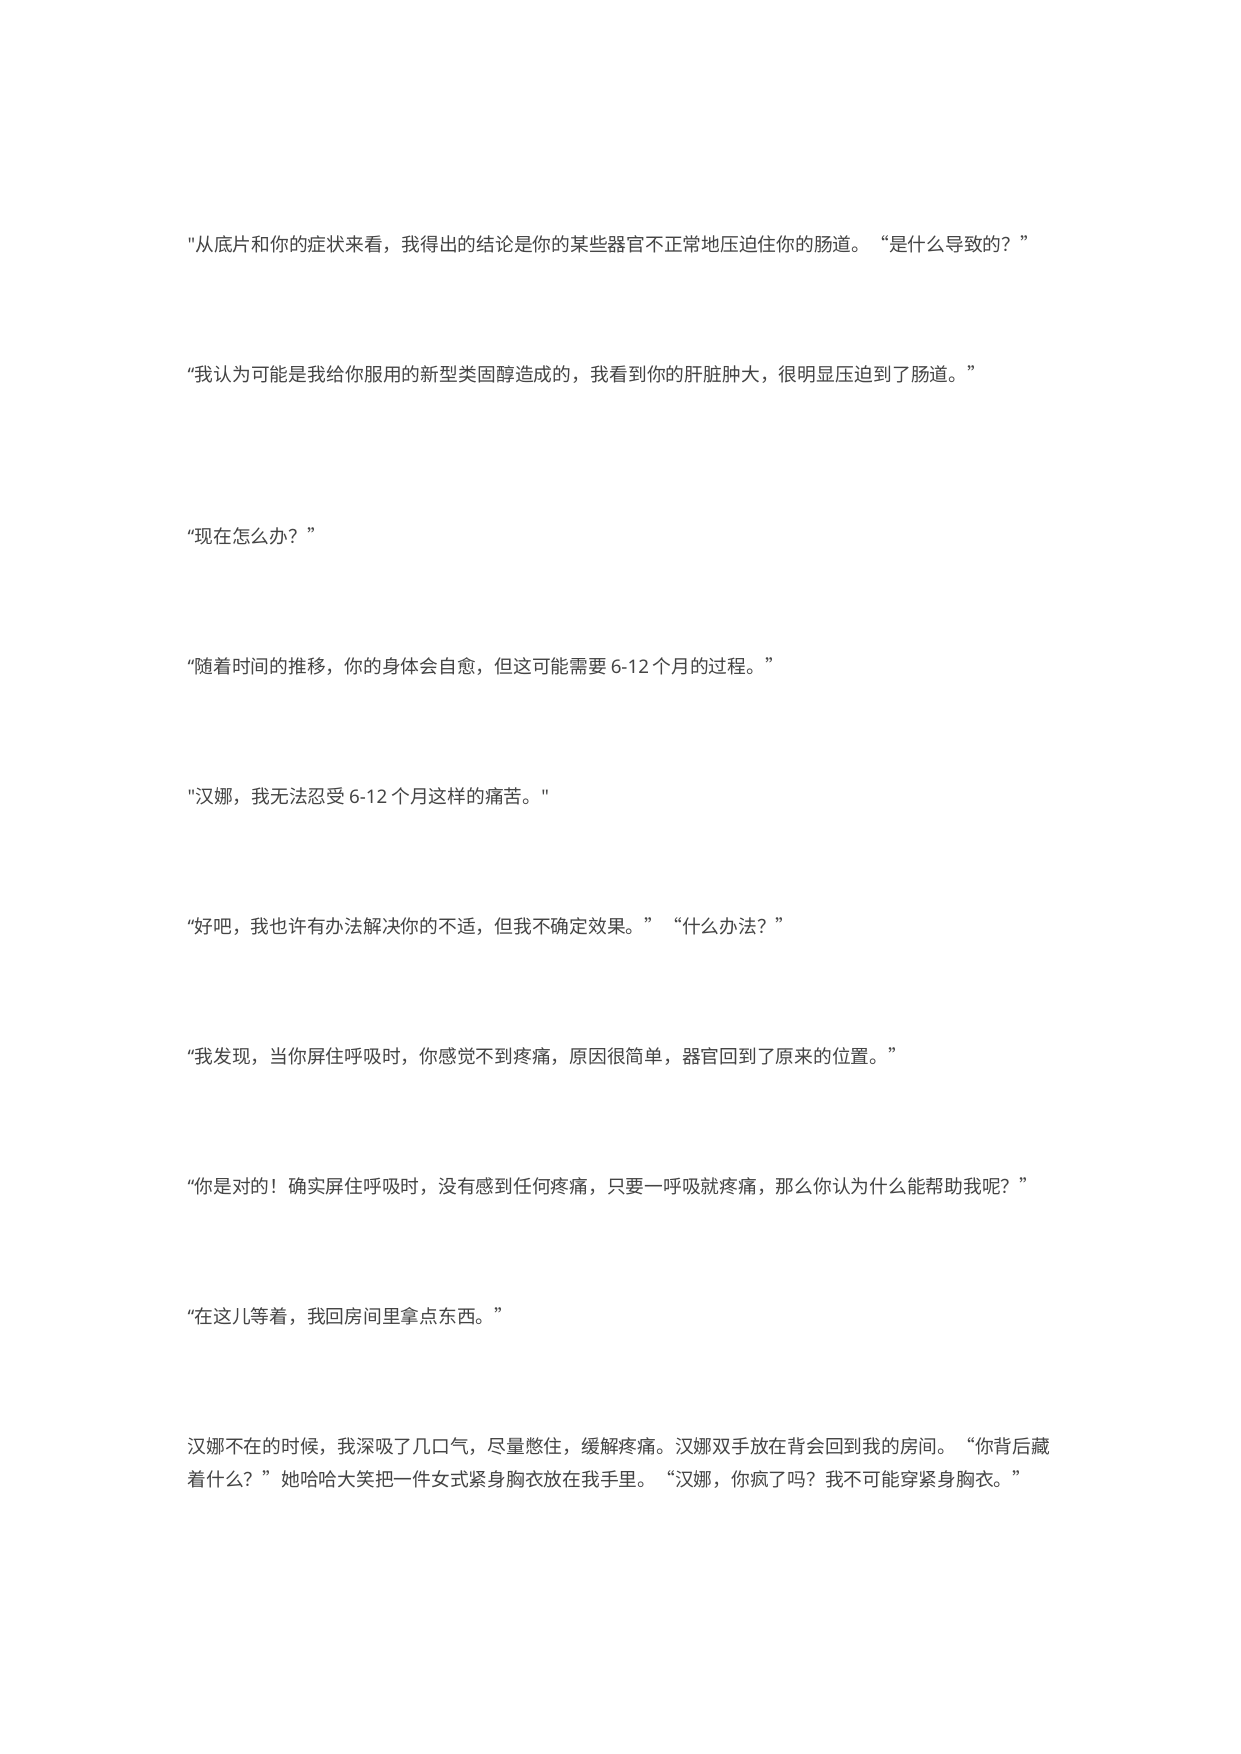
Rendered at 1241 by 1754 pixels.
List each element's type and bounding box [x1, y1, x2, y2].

text [187, 372, 1053, 1494]
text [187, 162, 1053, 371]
